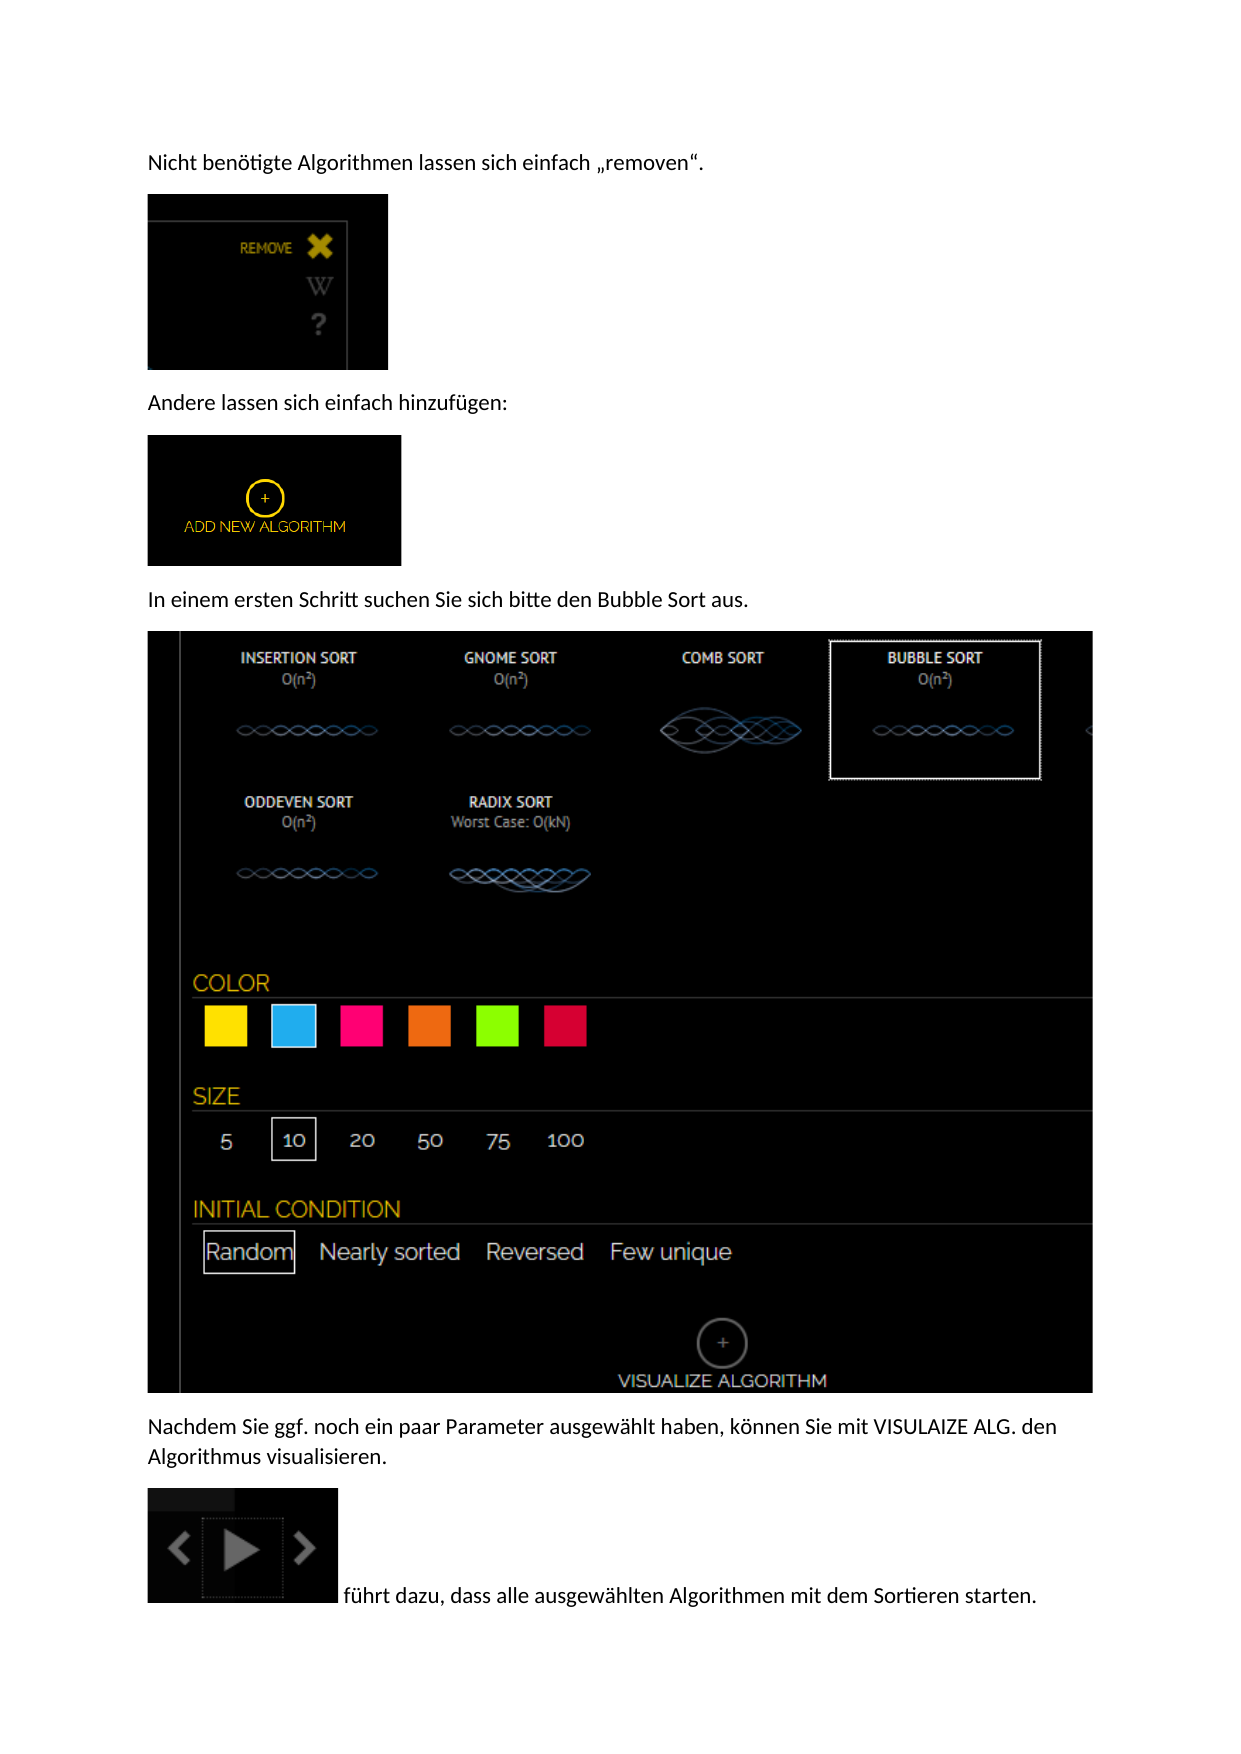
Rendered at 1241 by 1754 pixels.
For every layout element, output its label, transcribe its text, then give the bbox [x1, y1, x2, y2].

text In einem ersten Schritt suchen Sie sich bitte den Bubble Sort aus. [148, 585, 1093, 613]
picture [147, 631, 1093, 1393]
picture [147, 1488, 339, 1603]
text Nicht benötigte Algorithmen lassen sich einfach „removen“. [148, 148, 1093, 176]
picture [147, 435, 402, 566]
text führt dazu, dass alle ausgewählten Algorithmen mit dem Sortieren starten. [148, 1489, 1093, 1609]
text Nachdem Sie ggf. noch ein paar Parameter ausgewählt haben, können Sie mit VISULAIZE ALG. den Algorithmus visualisieren. [148, 1412, 1093, 1470]
picture [147, 194, 389, 370]
text Andere lassen sich einfach hinzufügen: [148, 388, 1093, 416]
